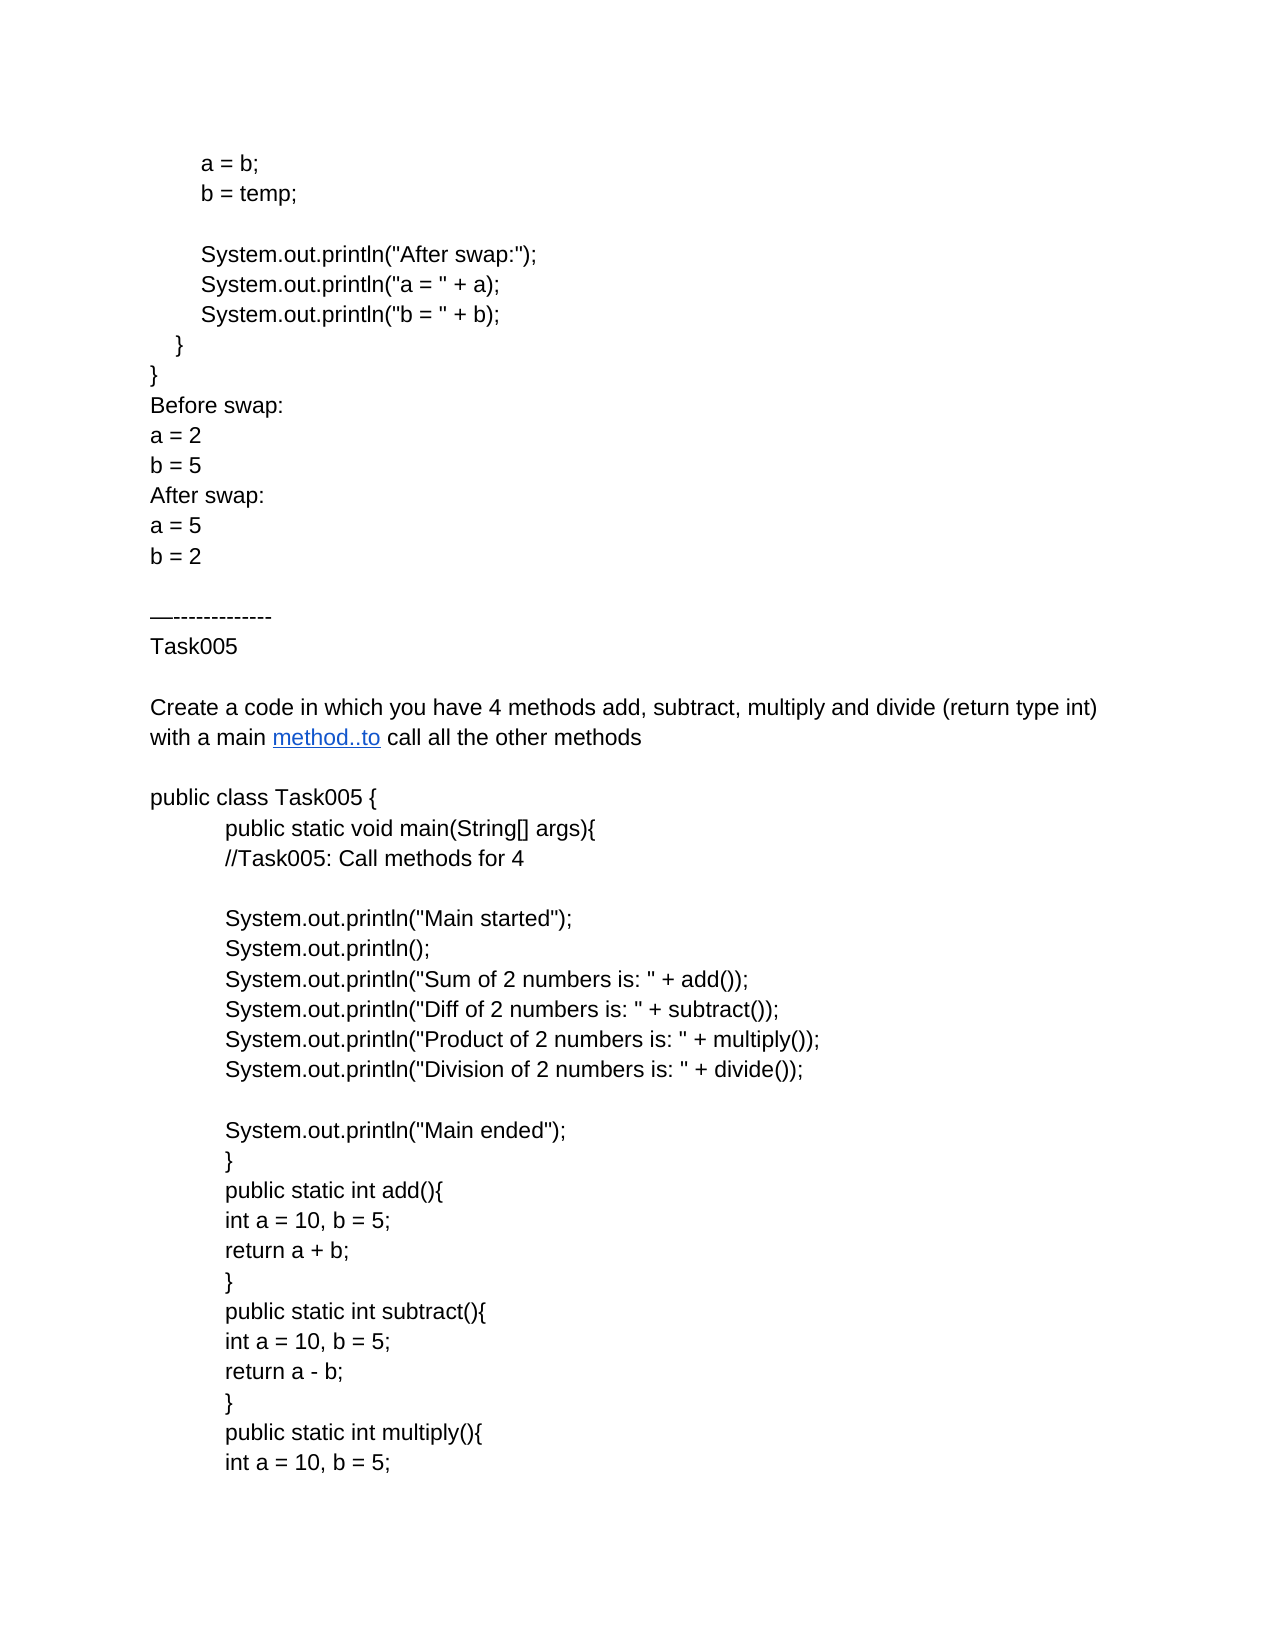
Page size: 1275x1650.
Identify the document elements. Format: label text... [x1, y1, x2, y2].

text int a = 10, b = 5; [150, 1449, 1125, 1475]
text int a = 10, b = 5; [150, 1207, 1125, 1234]
text public static void main(String[] args){ [150, 814, 1125, 841]
text —------------- [150, 603, 1125, 629]
text int a = 10, b = 5; [150, 1328, 1125, 1354]
text Task005 [150, 633, 1125, 660]
text System.out.println("Product of 2 numbers is: " + multiply()); [150, 1026, 1125, 1052]
text //Task005: Call methods for 4 [150, 845, 1125, 871]
text a = 2 [150, 422, 1125, 448]
text b = temp; [150, 180, 1125, 207]
text After swap: [150, 482, 1125, 509]
text a = 5 [150, 512, 1125, 539]
text System.out.println("After swap:"); [150, 241, 1125, 267]
text System.out.println("Main ended"); [150, 1117, 1125, 1143]
text System.out.println("Main started"); [150, 905, 1125, 932]
text } [150, 1268, 1125, 1294]
text public static int add(){ [150, 1177, 1125, 1203]
text System.out.println("a = " + a); [150, 271, 1125, 297]
text } [150, 361, 1125, 388]
text } [150, 1388, 1125, 1415]
text System.out.println("Division of 2 numbers is: " + divide()); [150, 1056, 1125, 1083]
text System.out.println("Sum of 2 numbers is: " + add()); [150, 966, 1125, 992]
text a = b; [150, 150, 1125, 176]
text public class Task005 { [150, 784, 1125, 811]
text System.out.println("Diff of 2 numbers is: " + subtract()); [150, 996, 1125, 1022]
text b = 2 [150, 543, 1125, 569]
text System.out.println("b = " + b); [150, 301, 1125, 327]
text public static int multiply(){ [150, 1419, 1125, 1445]
text System.out.println(); [150, 935, 1125, 962]
text return a - b; [150, 1358, 1125, 1385]
text } [150, 1147, 1125, 1173]
text public static int subtract(){ [150, 1298, 1125, 1324]
text return a + b; [150, 1237, 1125, 1264]
text } [150, 331, 1125, 358]
text Before swap: [150, 392, 1125, 418]
text Create a code in which you have 4 methods add, subtract, multiply and divide (return type int) with a main method..to call all the other methods [150, 694, 1125, 750]
text b = 5 [150, 452, 1125, 478]
